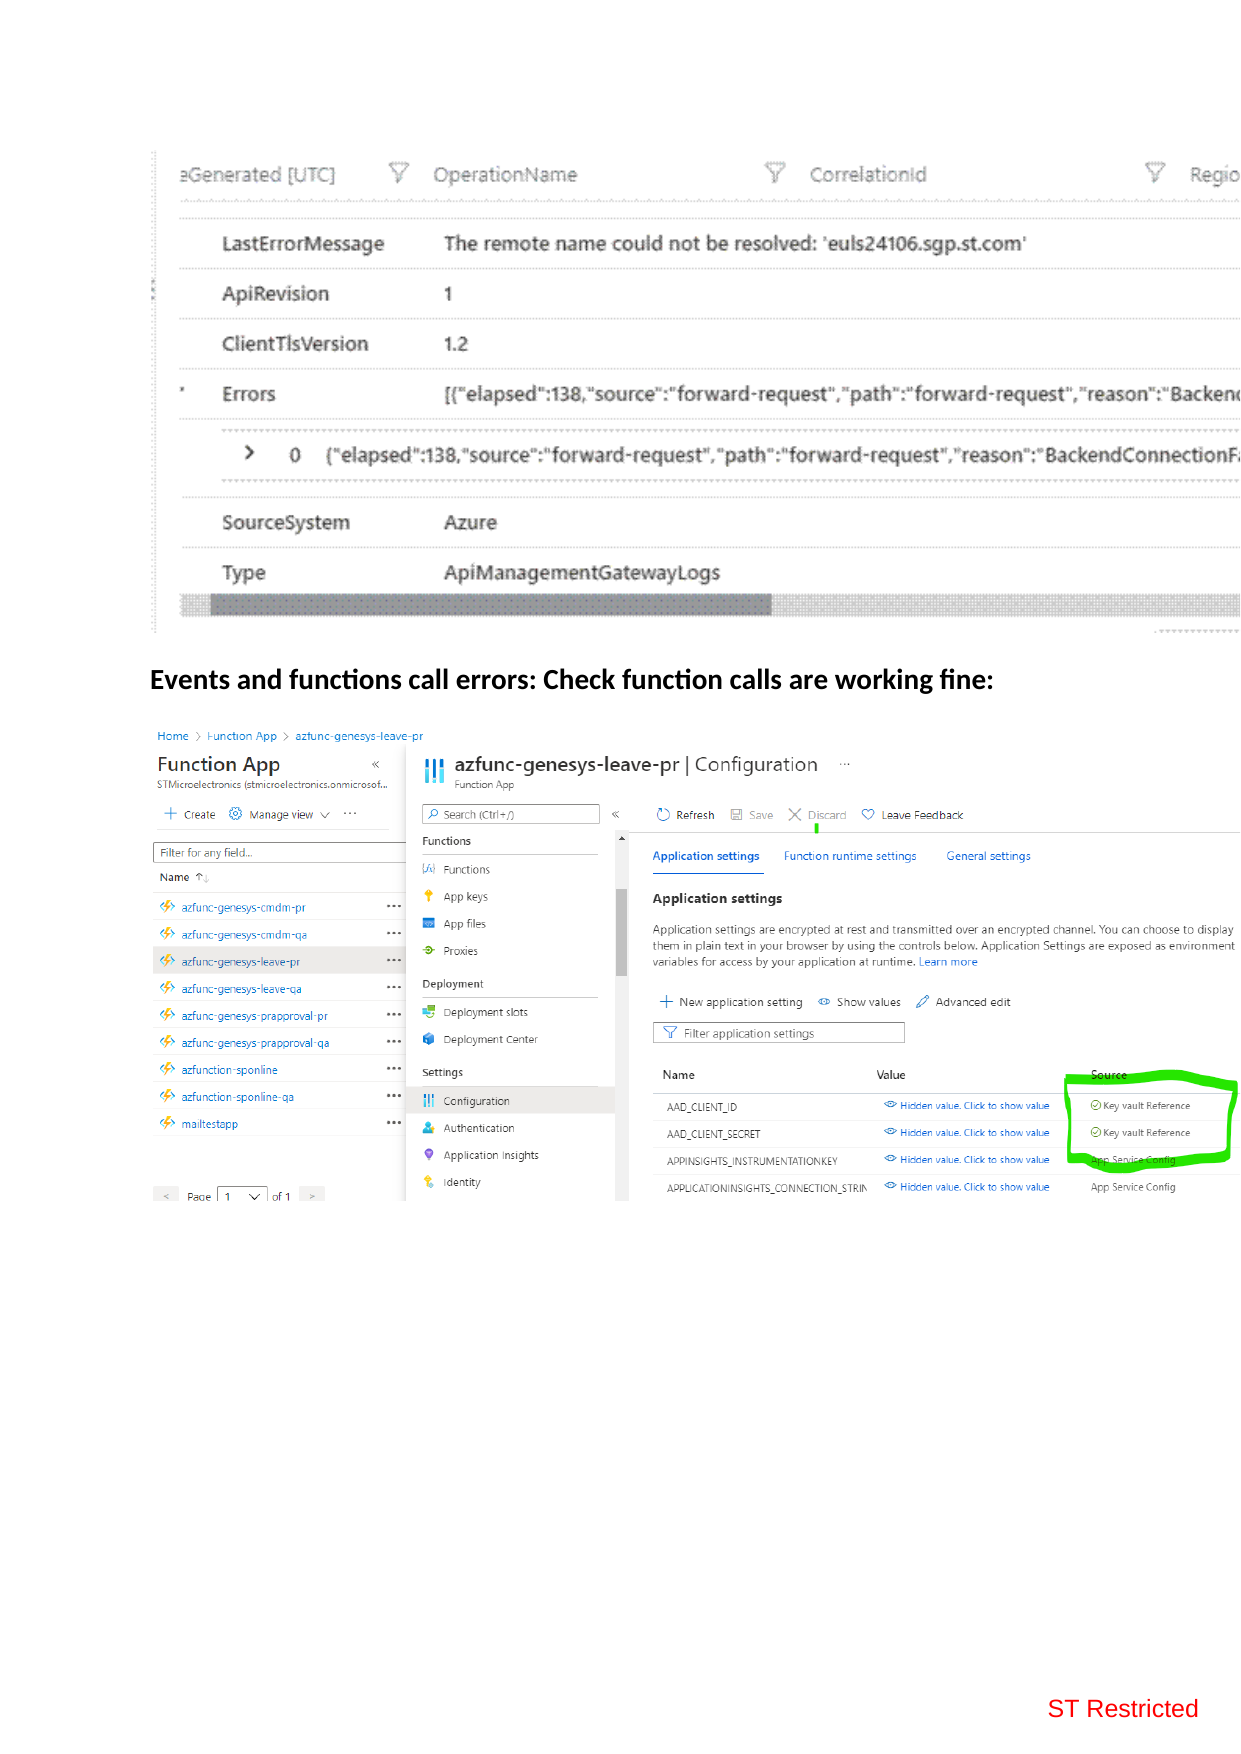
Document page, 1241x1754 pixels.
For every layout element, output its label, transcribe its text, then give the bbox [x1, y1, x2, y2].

picture [150, 150, 1241, 633]
text Events and functions call errors: Check function calls are working fine: [150, 661, 1090, 696]
picture [150, 732, 1241, 1201]
